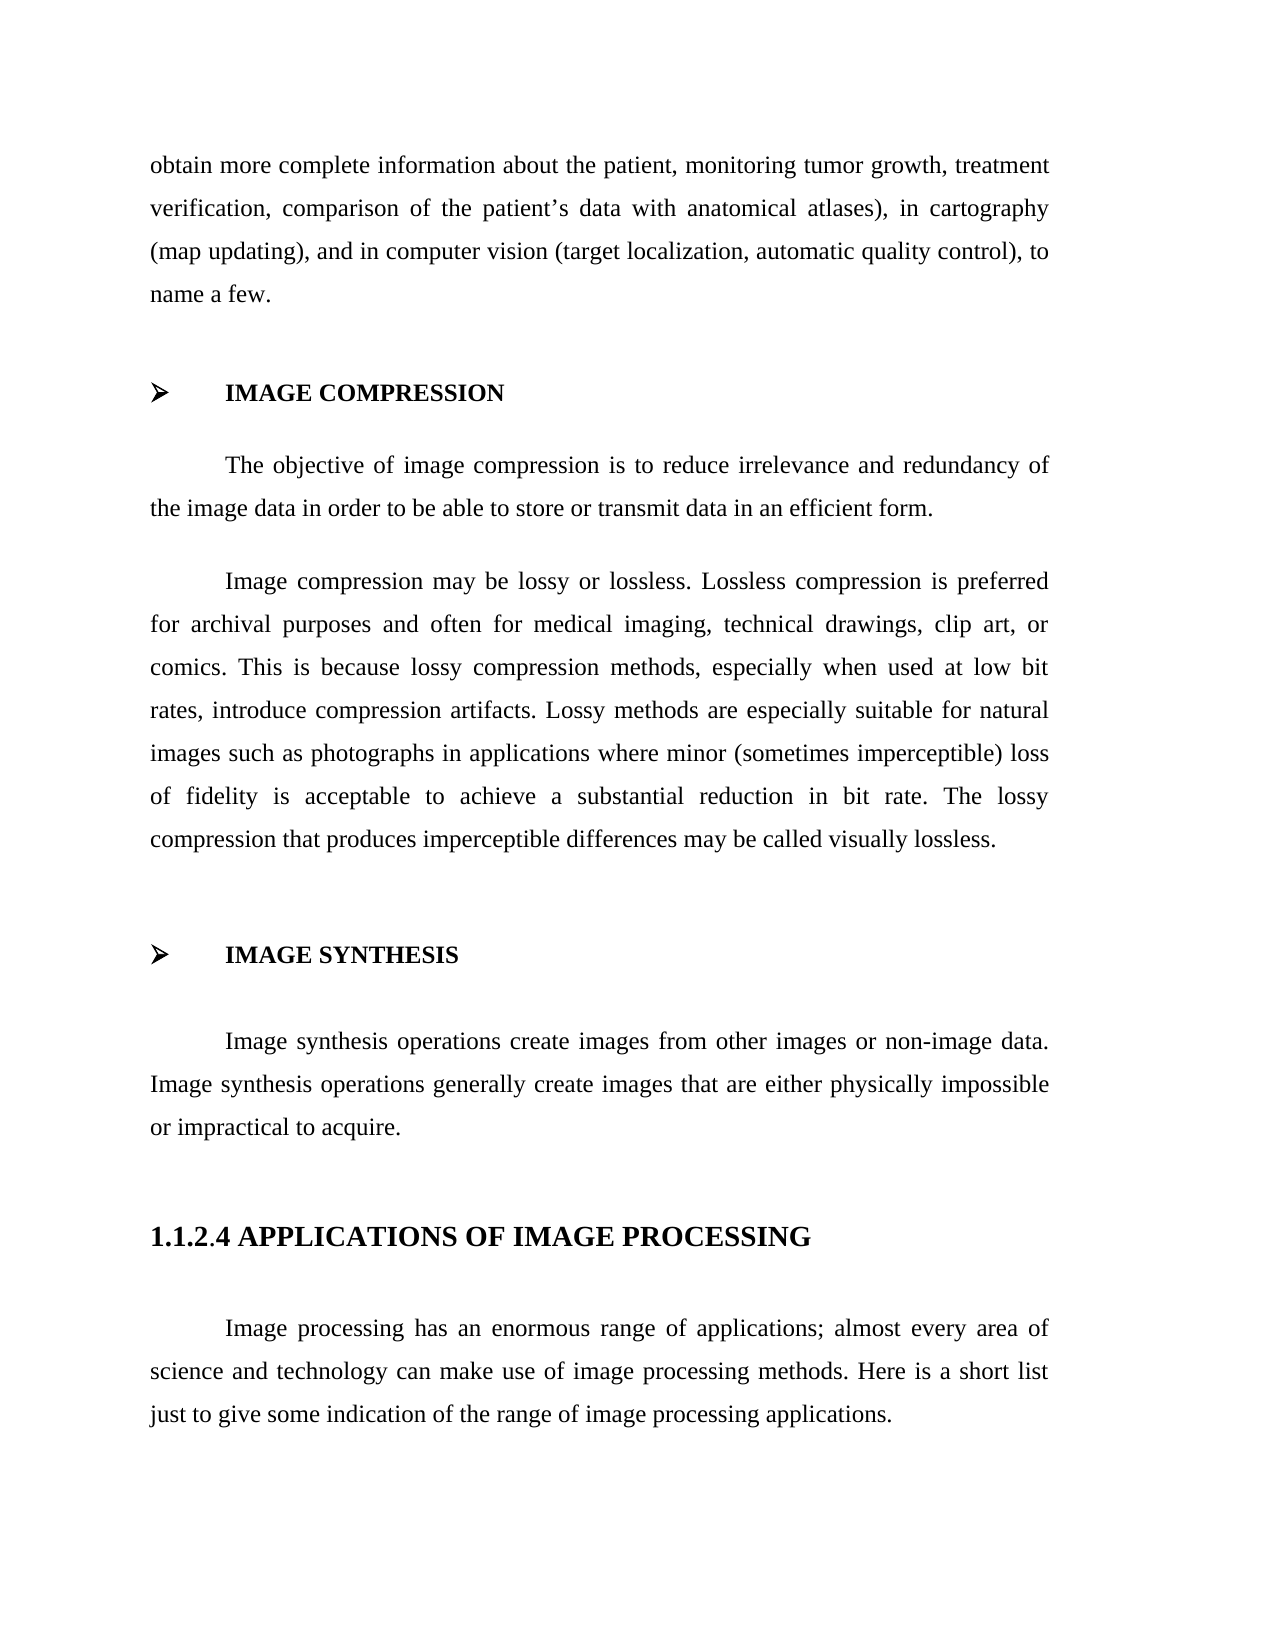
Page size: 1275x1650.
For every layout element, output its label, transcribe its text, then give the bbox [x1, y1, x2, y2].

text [150, 150, 1050, 308]
text Image compression may be lossy or lossless. Lossless compression is preferred for archival purposes and often for medical imaging, technical drawings, clip art, or comics. This is because lossy compression methods, especially when used at low bit rates, introduce compression artifacts. Lossy methods are especially suitable for natural images such as photographs in applications where minor (sometimes imperceptible) loss of fidelity is acceptable to achieve a substantial reduction in bit rate. The lossy compression that produces imperceptible differences may be called visually lossless. [150, 566, 1050, 853]
text The objective of image compression is to reduce irrelevance and redundancy of the image data in order to be able to store or transmit data in an efficient form. [150, 450, 1050, 522]
list image compression [150, 378, 1050, 407]
text Image processing has an enormous range of applications; almost every area of science and technology can make use of image processing methods. Here is a short list just to give some indication of the range of image processing applications. [150, 1313, 1050, 1428]
text Image synthesis operations create images from other images or non-image data. Image synthesis operations generally create images that are either physically impossible or impractical to acquire. [150, 1026, 1050, 1141]
list image synthesis [150, 940, 1050, 969]
text 1.1.2.4 Applications of image processing [150, 1219, 1050, 1253]
